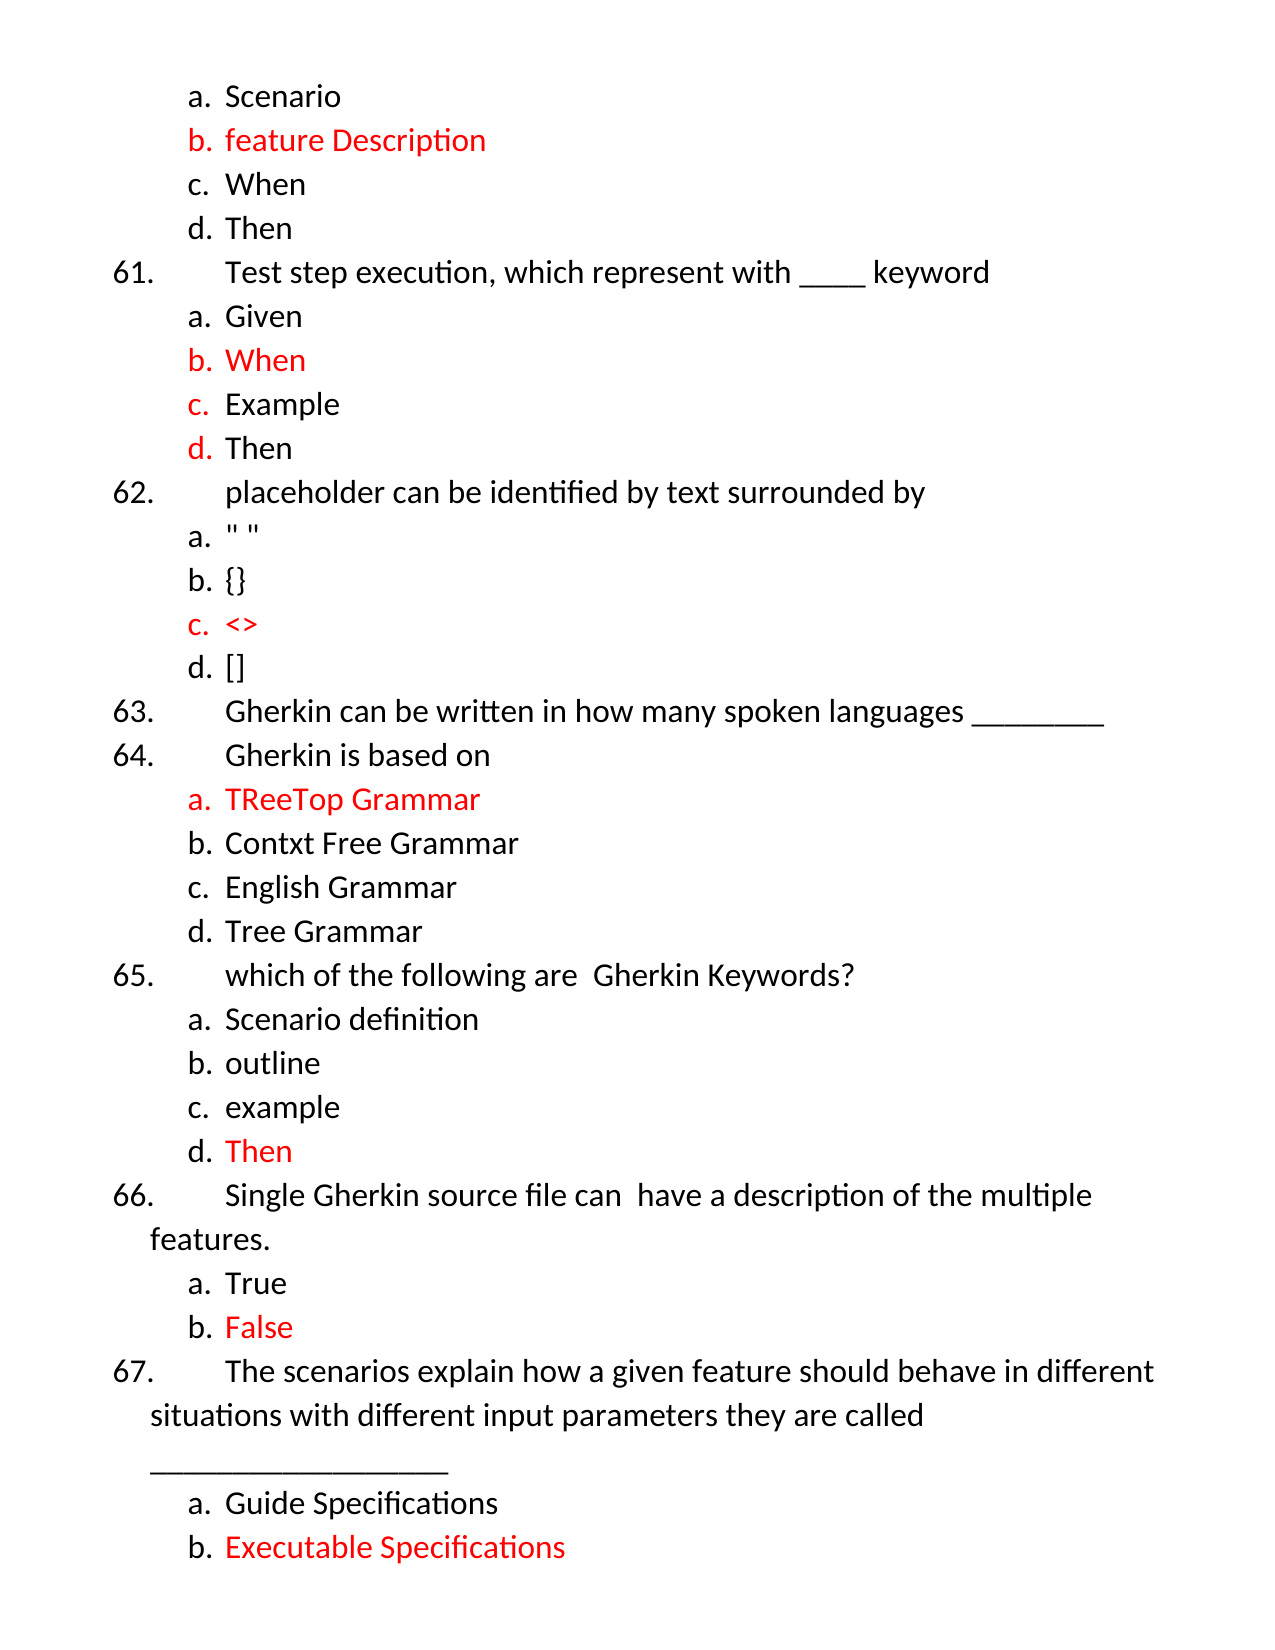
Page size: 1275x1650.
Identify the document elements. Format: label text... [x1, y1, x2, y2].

list English Grammar [187, 866, 1200, 907]
list Scenario definition [187, 998, 1200, 1039]
list Test step execution, which represent with ____ keyword [112, 251, 1200, 292]
list feature Description [187, 119, 1200, 160]
list Gherkin is based on [112, 734, 1200, 775]
list {} [187, 558, 1200, 599]
list [] [187, 646, 1200, 687]
list Then [187, 1130, 1200, 1171]
list <> [187, 602, 1200, 643]
list Then [187, 207, 1200, 248]
list TReeTop Grammar [187, 778, 1200, 819]
list The scenarios explain how a given feature should behave in different situations with different input parameters they are called __________________ [112, 1350, 1200, 1478]
list False [187, 1306, 1200, 1347]
list outline [187, 1042, 1200, 1083]
list Gherkin can be written in how many spoken languages ________ [112, 690, 1200, 731]
list Scenario [187, 75, 1200, 116]
list Then [187, 427, 1200, 467]
list Contxt Free Grammar [187, 822, 1200, 863]
list example [187, 1086, 1200, 1127]
list When [187, 339, 1200, 379]
list Executable Specifications [187, 1526, 1200, 1566]
list Given [187, 295, 1200, 336]
list " " [187, 514, 1200, 555]
list which of the following are Gherkin Keywords? [112, 954, 1200, 995]
list Single Gherkin source file can have a description of the multiple features. [112, 1174, 1200, 1259]
list Guide Specifications [187, 1482, 1200, 1522]
list True [187, 1262, 1200, 1303]
list Example [187, 383, 1200, 423]
list Tree Grammar [187, 910, 1200, 951]
list placeholder can be identified by text surrounded by [112, 471, 1200, 511]
list When [187, 163, 1200, 204]
